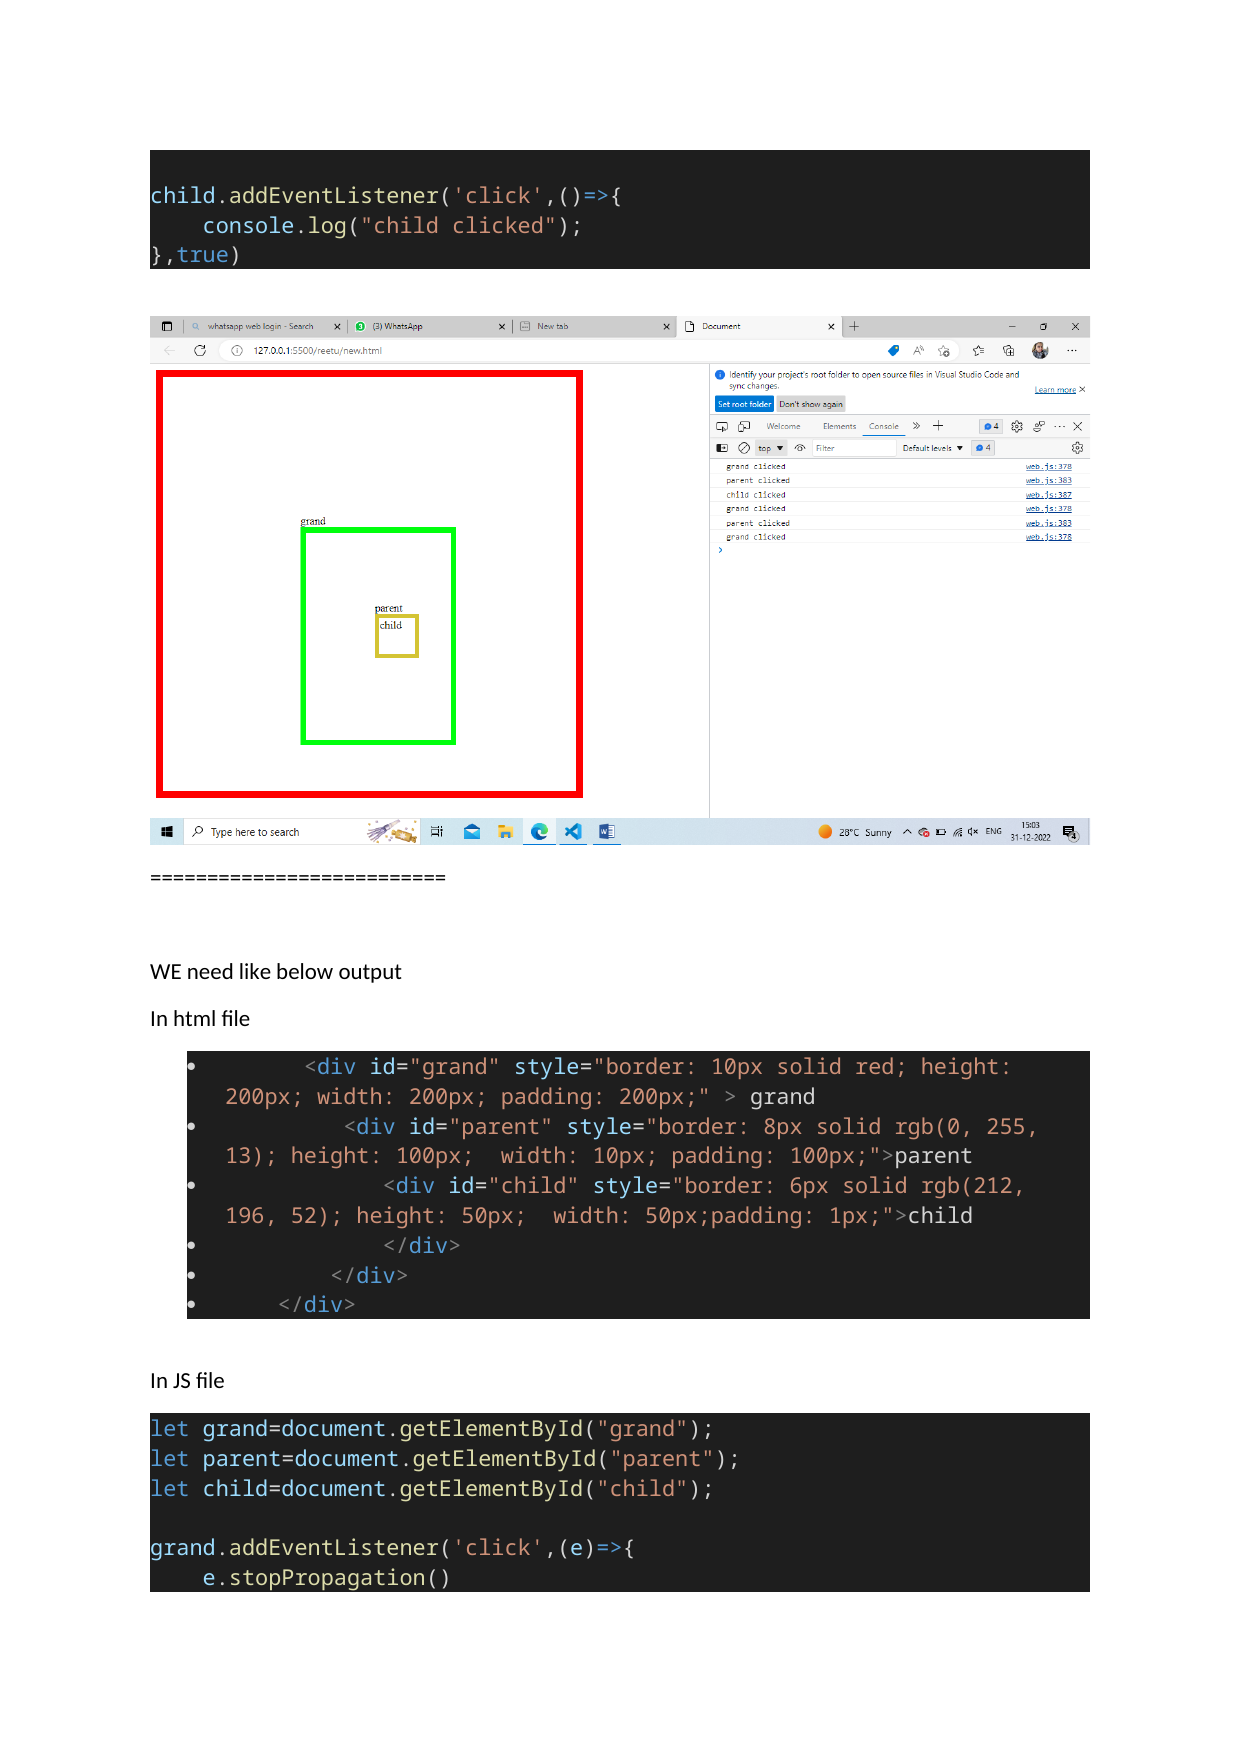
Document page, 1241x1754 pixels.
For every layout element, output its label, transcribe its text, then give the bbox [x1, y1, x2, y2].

list <div id="parent" style="border: 8px solid rgb(0, 255, 13); height: 100px; width: 10px; padding: 100px;">parent [187, 1111, 1090, 1170]
text grand.addEventListener('click',(e)=>{ [150, 1532, 1090, 1562]
text In html file [150, 1004, 1090, 1032]
text In JS file [150, 1366, 1090, 1394]
text child.addEventListener('click',()=>{ [150, 180, 1090, 209]
text console.log("child clicked"); [150, 209, 1090, 239]
picture [150, 316, 1091, 845]
list <div id="child" style="border: 6px solid rgb(212, 196, 52); height: 50px; width: 50px;padding: 1px;">child [187, 1170, 1090, 1230]
text ========================== [150, 863, 1090, 892]
list </div> [187, 1230, 1090, 1259]
text },true) [150, 239, 1090, 269]
list </div> [187, 1289, 1090, 1319]
text let child=document.getElementById("child"); [150, 1472, 1090, 1502]
text e.stopPropagation() [150, 1562, 1090, 1592]
list </div> [187, 1259, 1090, 1289]
list <div id="grand" style="border: 10px solid red; height: 200px; width: 200px; padding: 200px;" > grand [187, 1051, 1090, 1111]
text let grand=document.getElementById("grand"); [150, 1413, 1090, 1443]
text let parent=document.getElementById("parent"); [150, 1443, 1090, 1472]
text WE need like below output [150, 957, 1090, 985]
